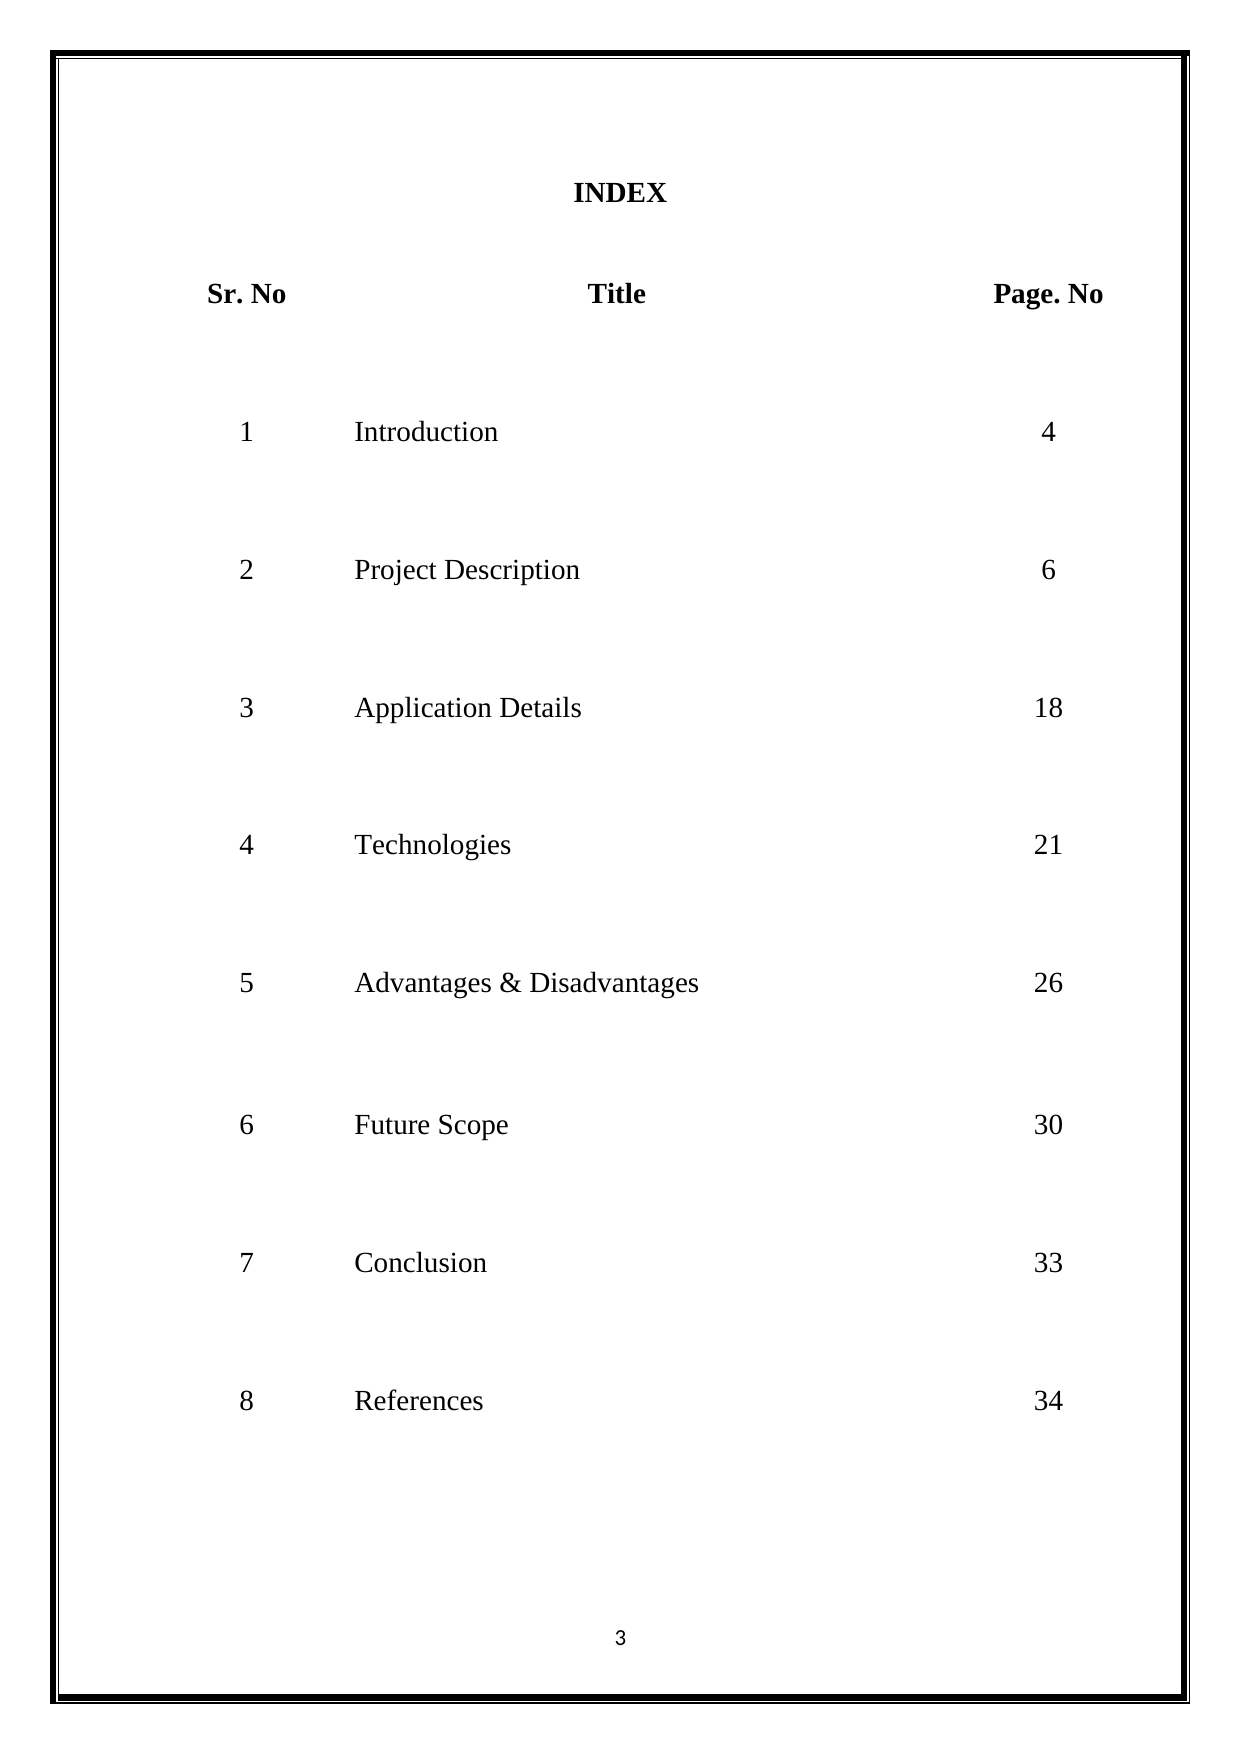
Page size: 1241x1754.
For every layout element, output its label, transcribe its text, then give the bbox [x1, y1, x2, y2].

table_cell 5 [150, 965, 343, 1107]
table_cell 18 [962, 690, 1134, 827]
table_cell Advantages & Disadvantages [343, 965, 962, 1107]
table_cell 26 [962, 965, 1134, 1107]
table_cell 6 [962, 552, 1134, 690]
table_cell 7 [150, 1245, 343, 1383]
table_cell Conclusion [343, 1245, 962, 1383]
table_cell 3 [150, 690, 343, 827]
table_cell Introduction [343, 414, 962, 552]
table_cell 34 [962, 1383, 1134, 1521]
table_cell Technologies [343, 828, 962, 965]
table_cell 30 [962, 1107, 1134, 1245]
table_cell Application Details [343, 690, 962, 827]
table_cell 2 [150, 552, 343, 690]
table_cell 1 [150, 414, 343, 552]
table_cell Project Description [343, 552, 962, 690]
table_cell References [343, 1383, 962, 1521]
text INDEX [150, 176, 1090, 209]
table_cell 6 [150, 1107, 343, 1245]
table_header Page. No [962, 276, 1134, 414]
table_cell Future Scope [343, 1107, 962, 1245]
table_cell 4 [150, 828, 343, 965]
table_header Title [343, 276, 962, 414]
table_cell 4 [962, 414, 1134, 552]
table_cell 21 [962, 828, 1134, 965]
table_header Sr. No [150, 276, 343, 414]
table_cell 8 [150, 1383, 343, 1521]
table_cell 33 [962, 1245, 1134, 1383]
